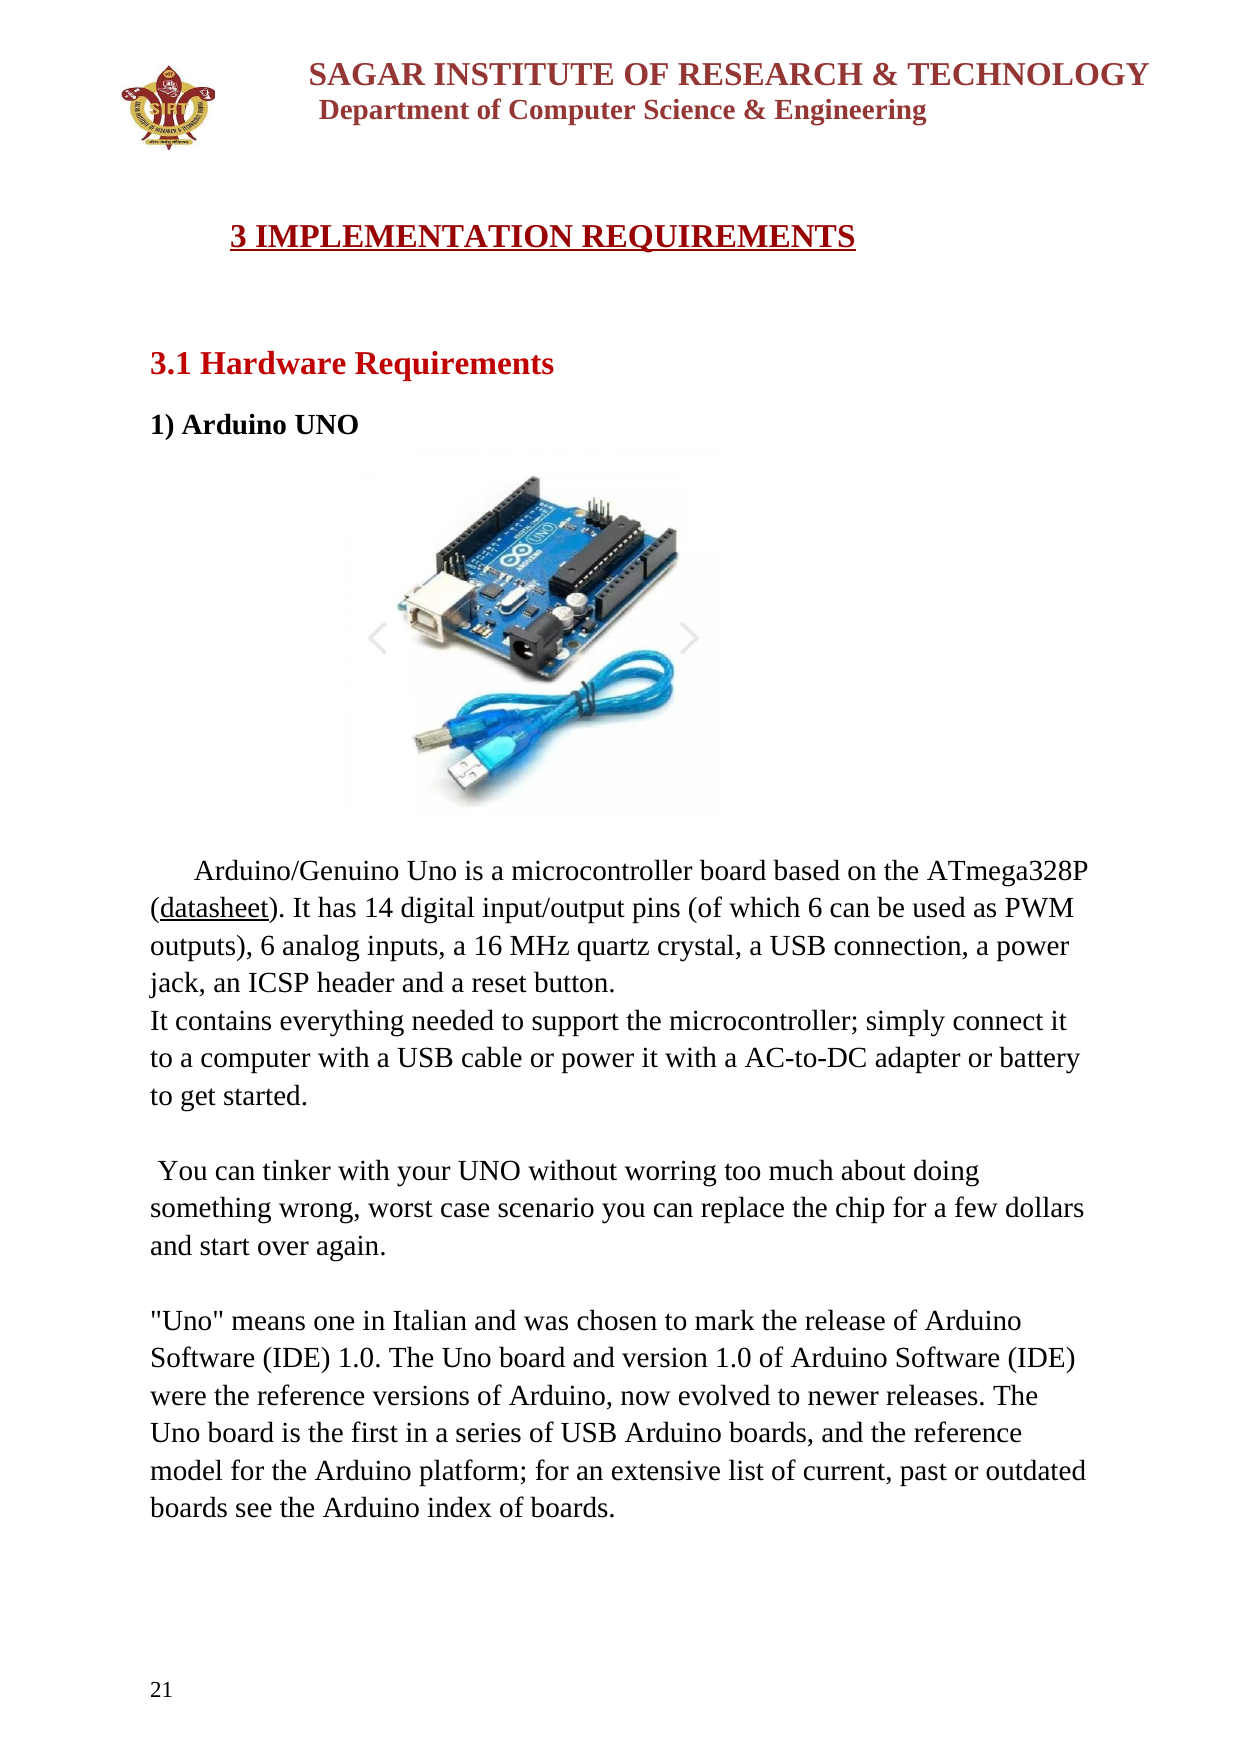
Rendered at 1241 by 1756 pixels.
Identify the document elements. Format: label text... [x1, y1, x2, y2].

text "Uno" means one in Italian and was chosen to mark the release of Arduino Software (IDE) 1.0. The Uno board and version 1.0 of Arduino Software (IDE) were the reference versions of Arduino, now evolved to newer releases. The Uno board is the first in a series of USB Arduino boards, and the reference model for the Arduino platform; for an extensive list of current, past or outdated boards see the Arduino index of boards. [150, 1299, 1090, 1524]
text You can tinker with your UNO without worring too much about doing something wrong, worst case scenario you can replace the chip for a few dollars and start over again. [150, 1149, 1090, 1261]
text Arduino/Genuino Uno is a microcontroller board based on the ATmega328P (datasheet). It has 14 digital input/output pins (of which 6 can be used as PWM outputs), 6 analog inputs, a 16 MHz quartz crystal, a USB connection, a power jack, an ICSP header and a reset button. [150, 849, 1090, 999]
text It contains everything needed to support the microcontroller; simply connect it to a computer with a USB cable or power it with a AC-to-DC adapter or battery to get started. [150, 999, 1090, 1111]
subtitle 3.1 Hardware Requirements [150, 343, 936, 382]
subtitle 1) Arduino UNO [150, 407, 936, 441]
subtitle 3 IMPLEMENTATION REQUIREMENTS [150, 216, 936, 254]
picture [343, 451, 722, 814]
picture [121, 65, 215, 150]
